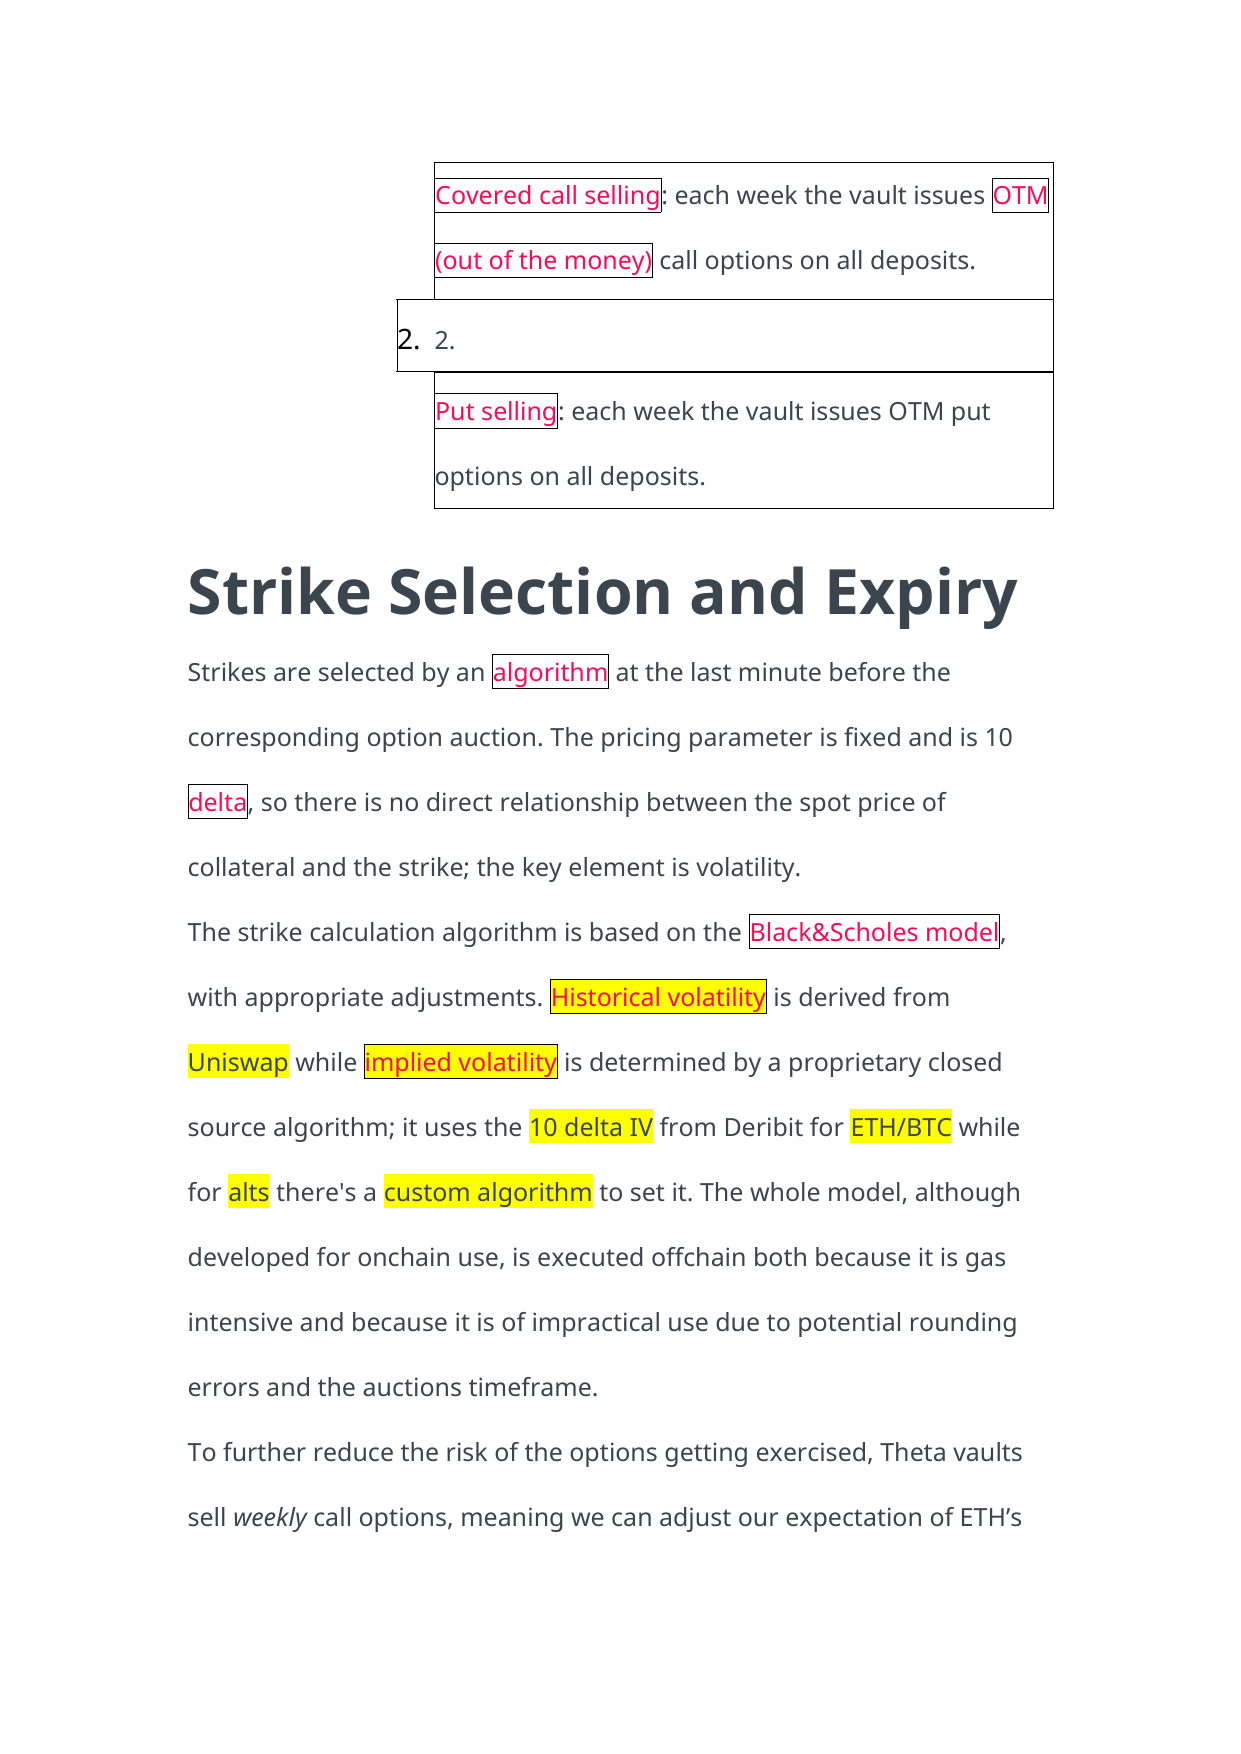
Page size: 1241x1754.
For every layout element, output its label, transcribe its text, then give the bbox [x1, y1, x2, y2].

text The strike calculation algorithm is based on the Black&Scholes model, with appropriate adjustments. Historical volatility is derived from Uniswap while implied volatility is determined by a proprietary closed source algorithm; it uses the 10 delta IV from Deribit for ETH/BTC while for alts there's a custom algorithm to set it. The whole model, although developed for onchain use, is executed offchain both because it is gas intensive and because it is of impractical use due to potential rounding errors and the auctions timeframe. [187, 899, 1053, 1419]
text ​Covered call selling: each week the vault issues OTM (out of the money) call options on all deposits. [435, 163, 1053, 299]
text Strikes are selected by an algorithm at the last minute before the corresponding option auction. The pricing parameter is fixed and is 10 delta, so there is no direct relationship between the spot price of collateral and the strike; the key element is volatility. [187, 639, 1053, 899]
text ​Put selling: each week the vault issues OTM put options on all deposits. [435, 373, 1053, 508]
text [187, 1419, 1053, 1549]
list 2. [398, 300, 1053, 371]
text Strike Selection and Expiry [187, 541, 1053, 639]
